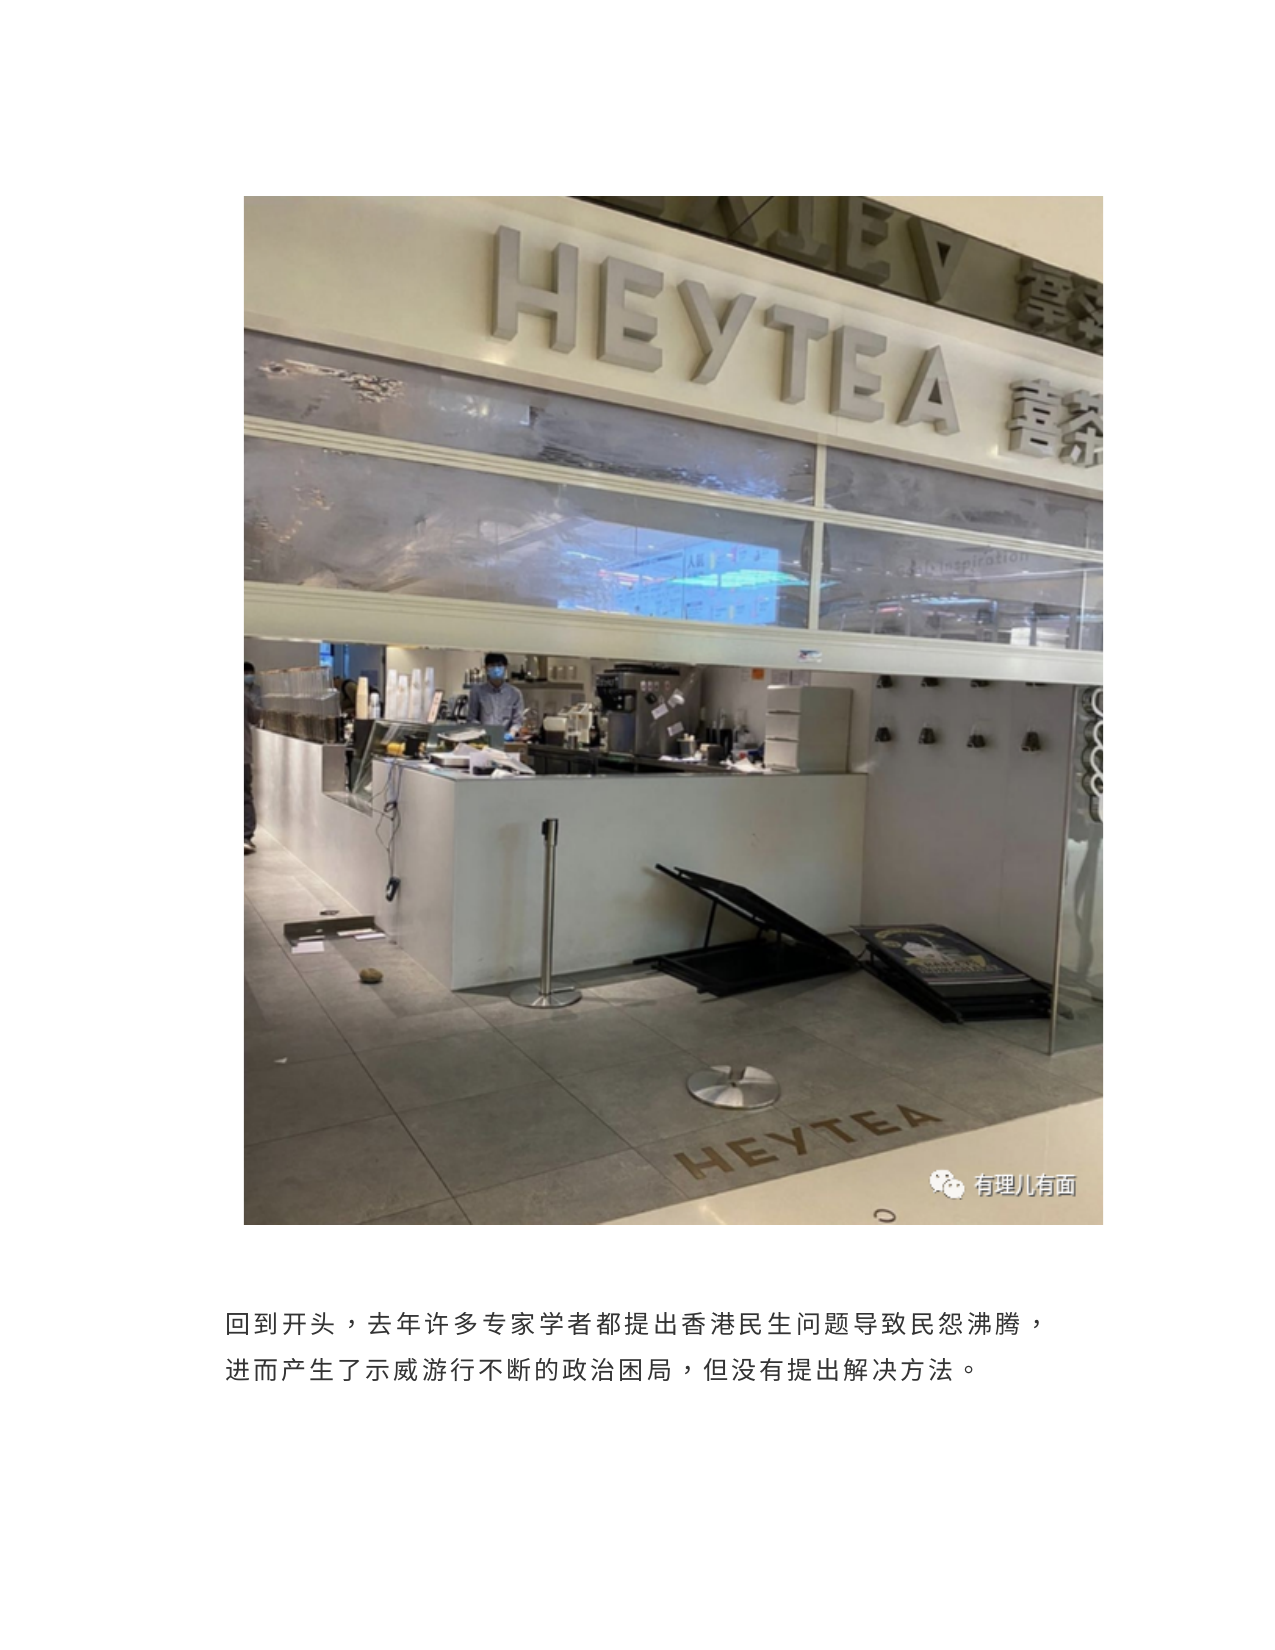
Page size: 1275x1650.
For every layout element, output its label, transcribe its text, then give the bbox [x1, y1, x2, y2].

text 回到开头，去年许多专家学者都提出香港民生问题导致民怨沸腾，进而产生了示威游行不断的政治困局，但没有提出解决方法。 [225, 1294, 1050, 1387]
picture [243, 196, 1104, 1225]
